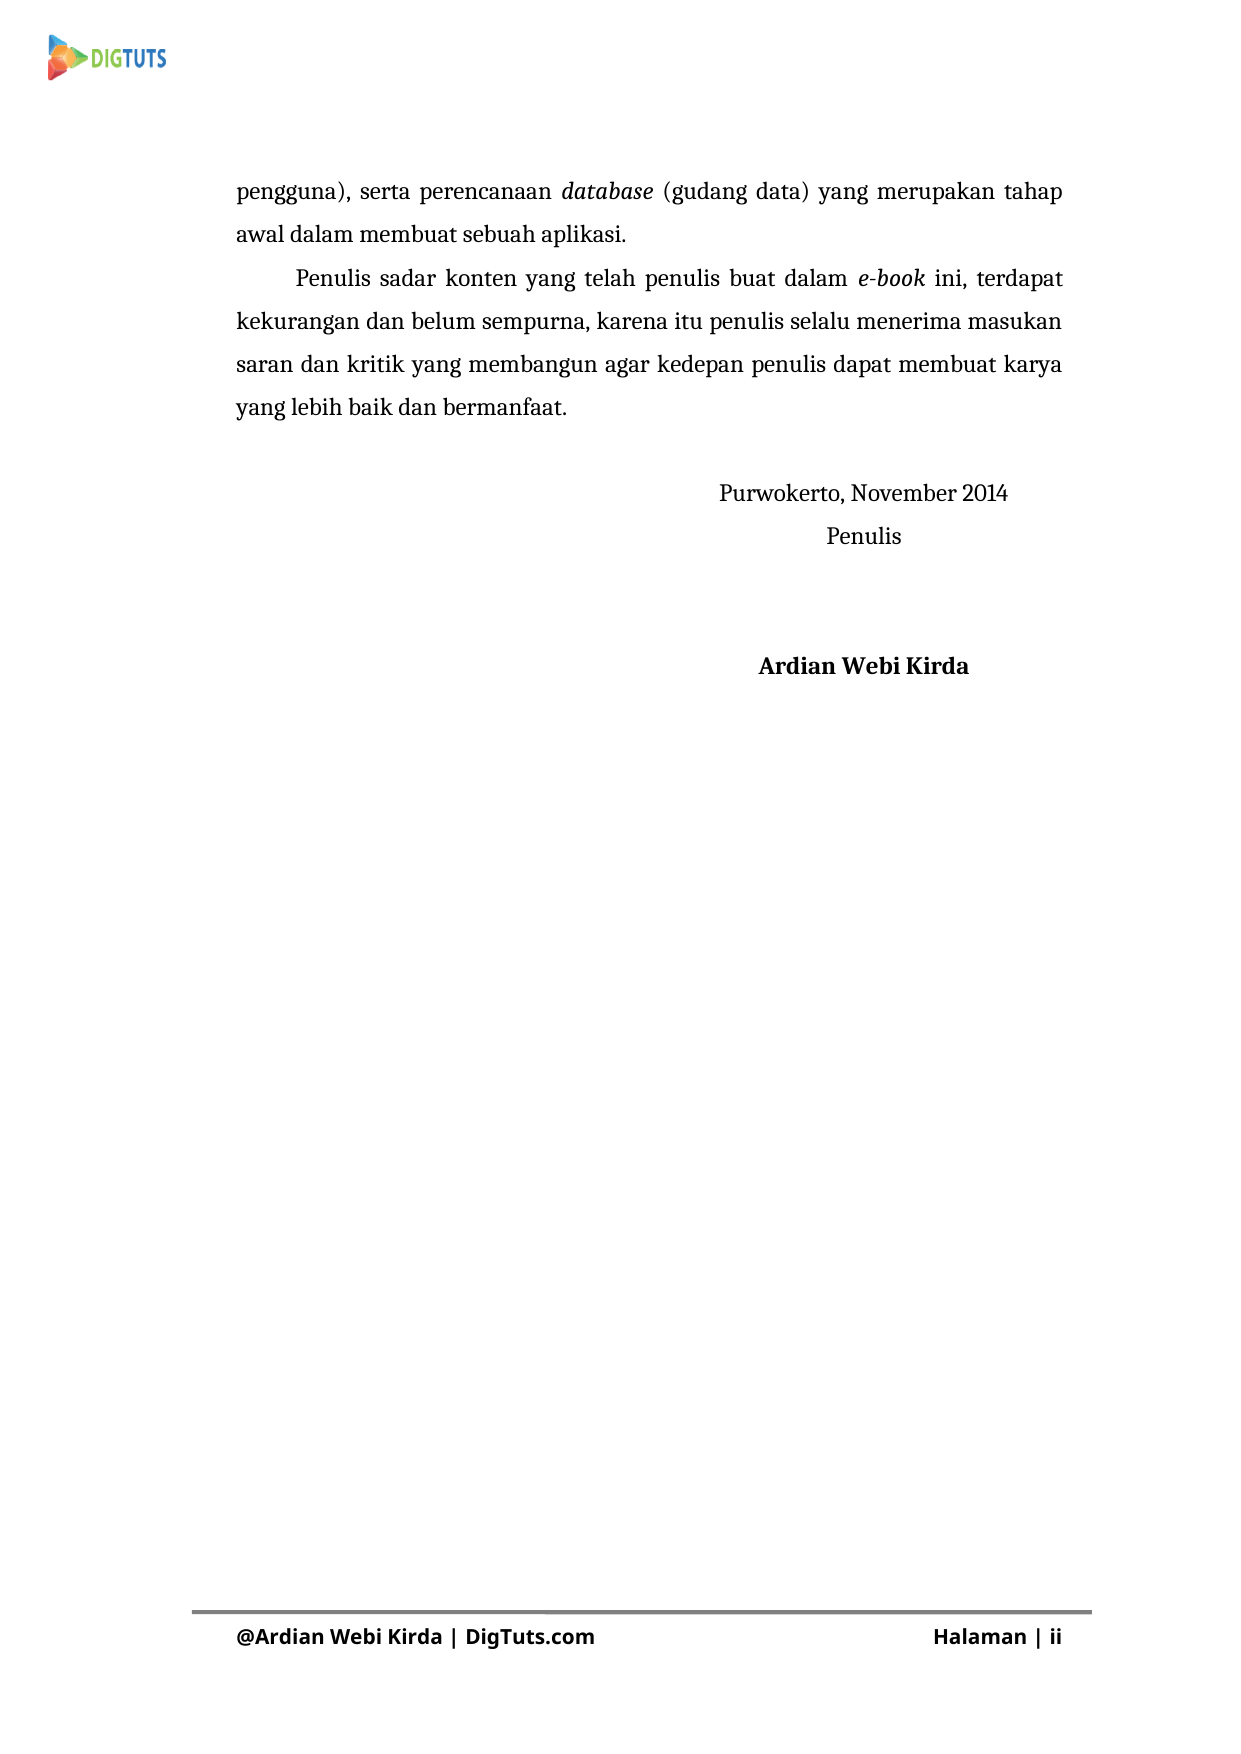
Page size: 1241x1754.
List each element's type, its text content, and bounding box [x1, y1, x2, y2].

picture [45, 33, 175, 84]
text Ardian Webi Kirda [664, 652, 1063, 680]
text Penulis [664, 522, 1063, 551]
text Purwokerto, November 2014 [664, 479, 1063, 508]
text Penulis sadar konten yang telah penulis buat dalam e-book ini, terdapat kekurangan dan belum sempurna, karena itu penulis selalu menerima masukan saran dan kritik yang membangun agar kedepan penulis dapat membuat karya yang lebih baik dan bermanfaat. [236, 263, 1063, 422]
